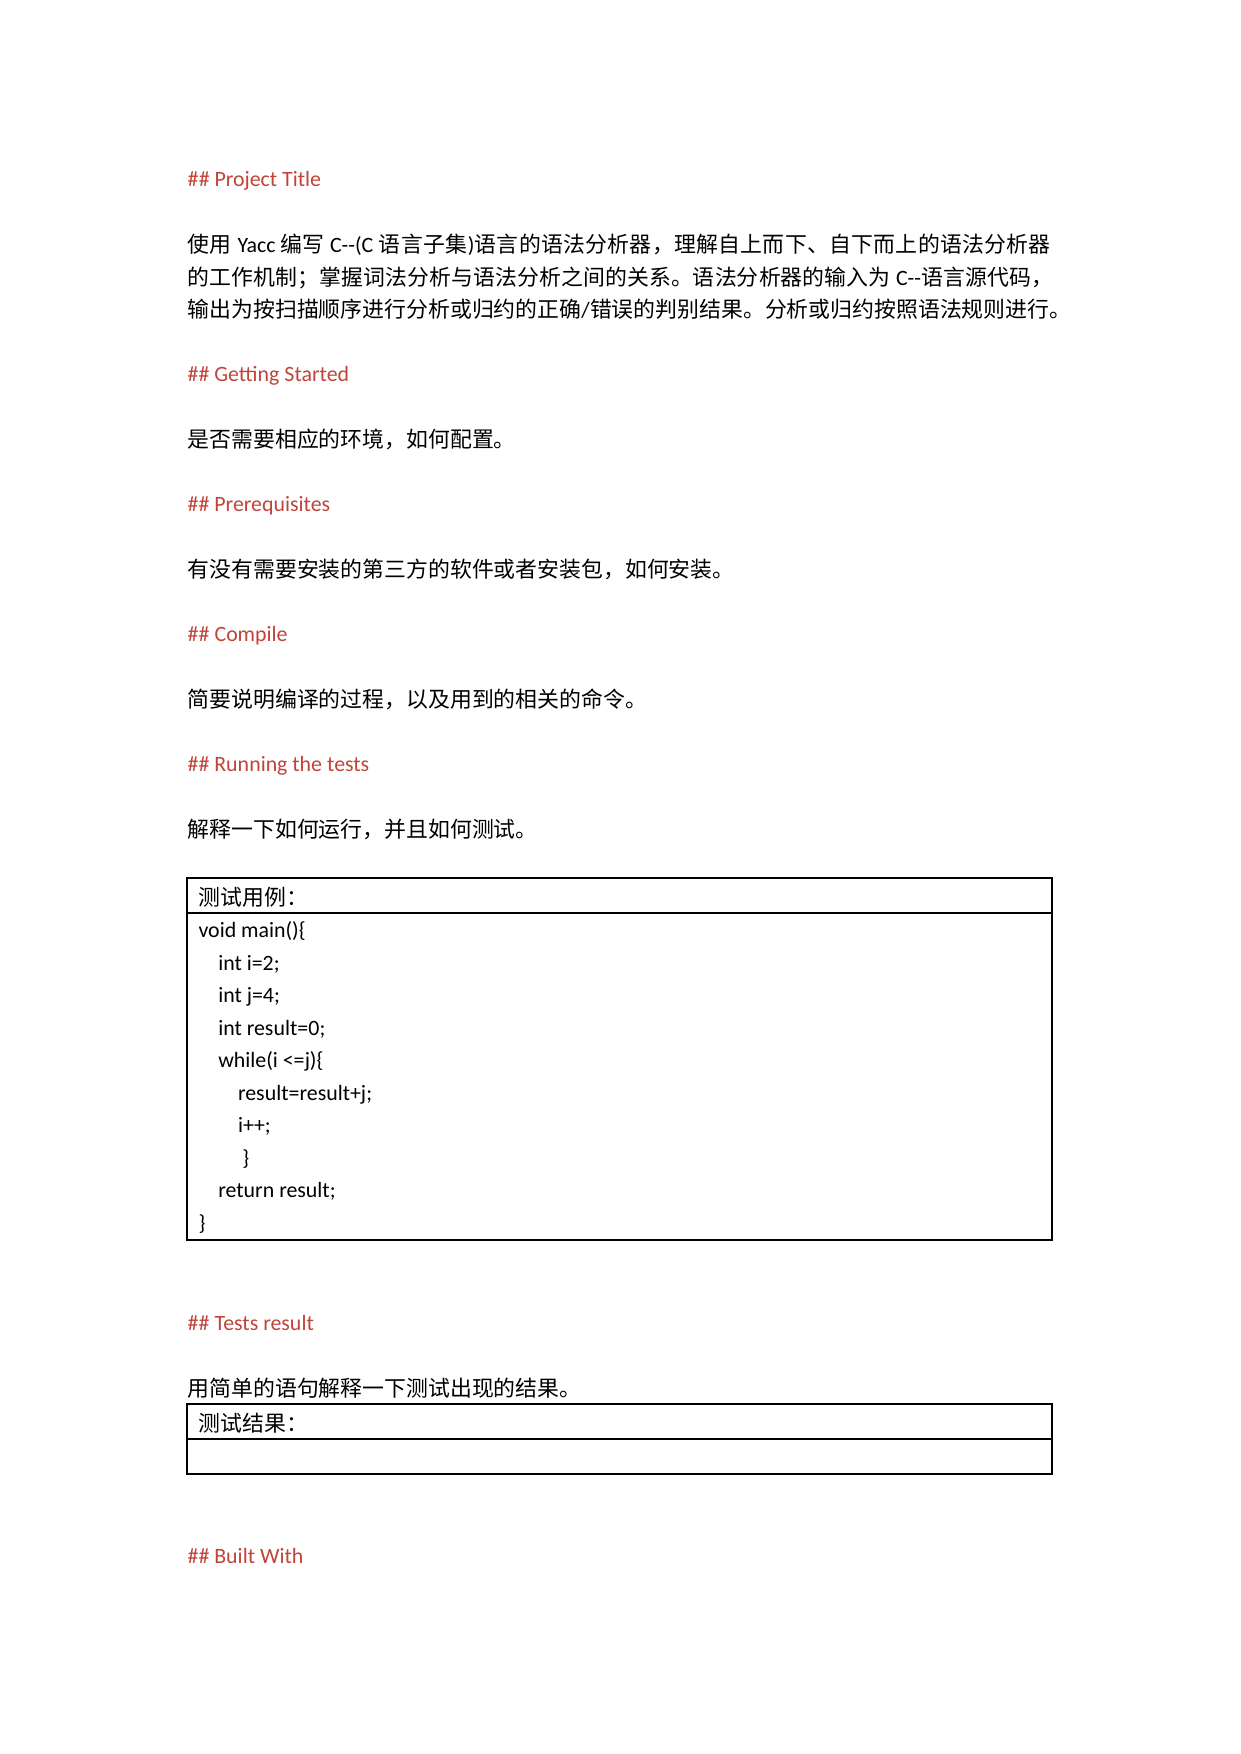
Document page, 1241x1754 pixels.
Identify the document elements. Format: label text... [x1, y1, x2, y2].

text ## Getting Started [187, 357, 1053, 389]
text ## Tests result [187, 1306, 1053, 1338]
text ## Prerequisites [187, 487, 1053, 519]
text 简要说明编译的过程，以及用到的相关的命令。 [187, 682, 1053, 714]
text ## Compile [187, 617, 1053, 649]
table_cell void main(){ int i=2; int j=4; int result=0; while(i <=j){ result=result+j; i++; } return result; } [188, 914, 1051, 1239]
text 是否需要相应的环境，如何配置。 [187, 422, 1053, 454]
text 用简单的语句解释一下测试出现的结果。 [187, 1371, 1053, 1403]
table_header 测试用例： [188, 879, 1051, 912]
text 有没有需要安装的第三方的软件或者安装包，如何安装。 [187, 552, 1053, 584]
text ## Running the tests [187, 747, 1053, 779]
text 使用 Yacc编写 C--(C 语言子集)语言的语法分析器，理解自上而下、自下而上的语法分析器的工作机制；掌握词法分析与语法分析之间的关系。语法分析器的输入为 C--语言源代码，输出为按扫描顺序进行分析或归约的正确/错误的判别结果。分析或归约按照语法规则进行。 [187, 227, 1053, 324]
table_header 测试结果： [188, 1405, 1051, 1438]
text 解释一下如何运行，并且如何测试。 [187, 812, 1053, 844]
text ## Project Title [187, 162, 1053, 194]
table_cell [188, 1440, 1051, 1472]
text ## Built With [187, 1539, 1053, 1572]
